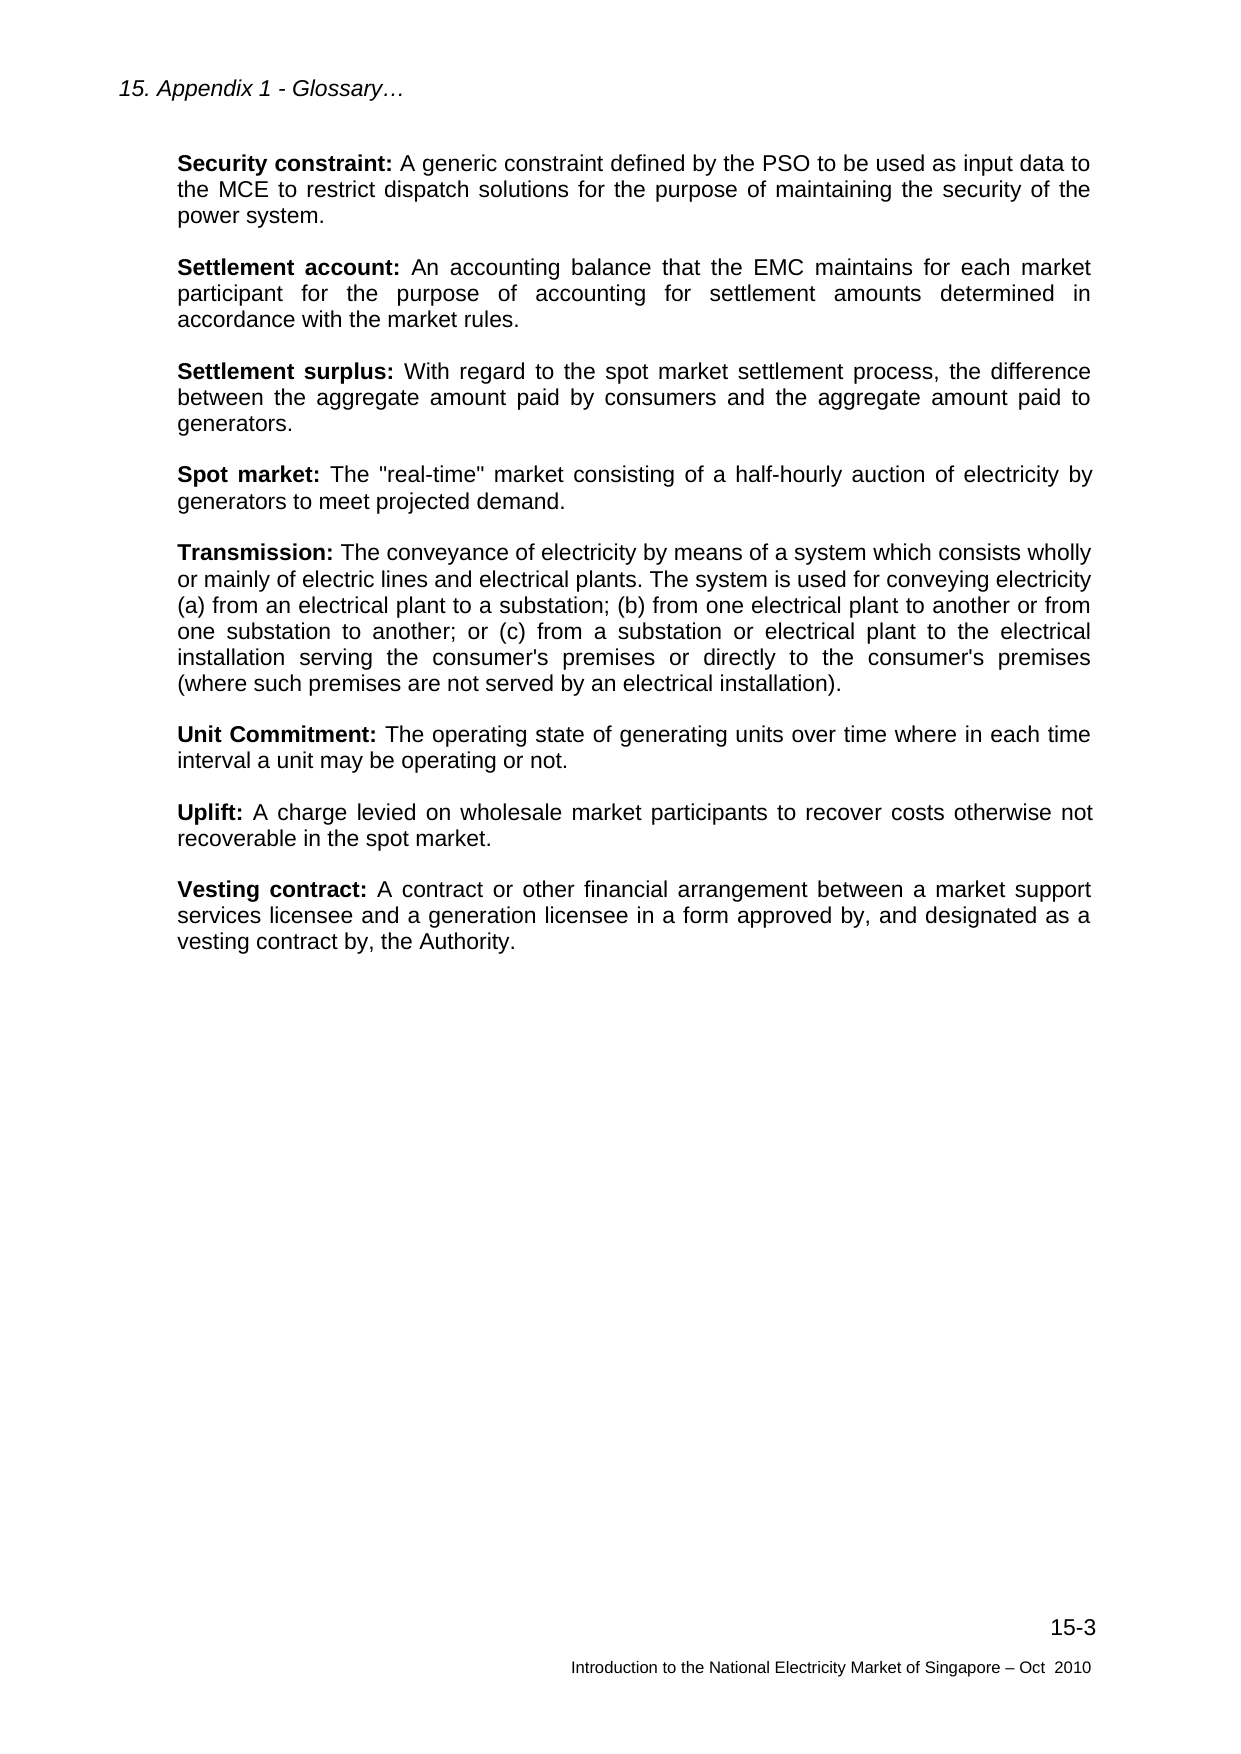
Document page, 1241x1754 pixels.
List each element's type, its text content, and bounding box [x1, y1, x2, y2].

text Spot market: The "real-time" market consisting of a half-hourly auction of electricity by generators to meet projected demand. [177, 462, 1094, 514]
text 15. Appendix 1 - Glossary… [119, 74, 1096, 101]
text Uplift: A charge levied on wholesale market participants to recover costs otherwise not recoverable in the spot market. [177, 800, 1094, 851]
text Unit Commitment: The operating state of generating units over time where in each time interval a unit may be operating or not. [177, 722, 1092, 774]
text Transmission: The conveyance of electricity by means of a system which consists wholly or mainly of electric lines and electrical plants. The system is used for conveying electricity (a) from an electrical plant to a substation; (b) from one electrical plant to another or from one substation to another; or (c) from a substation or electrical plant to the electrical installation serving the consumer's premises or directly to the consumer's premises (where such premises are not served by an electrical installation). [177, 540, 1092, 696]
text Settlement surplus: With regard to the spot market settlement process, the difference between the aggregate amount paid by consumers and the aggregate amount paid to generators. [177, 358, 1092, 437]
text 15-3 [119, 1614, 1096, 1641]
text Vesting contract: A contract or other financial arrangement between a market support services licensee and a generation licensee in a form approved by, and designated as a vesting contract by, the Authority. [177, 877, 1092, 955]
text Settlement account: An accounting balance that the EMC maintains for each market participant for the purpose of accounting for settlement amounts determined in accordance with the market rules. [177, 254, 1092, 333]
text Security constraint: A generic constraint defined by the PSO to be used as input data to the MCE to restrict dispatch solutions for the purpose of maintaining the security of the power system. [177, 150, 1092, 229]
text Introduction to the National Electricity Market of Singapore – Oct 2010 [571, 1657, 1096, 1677]
